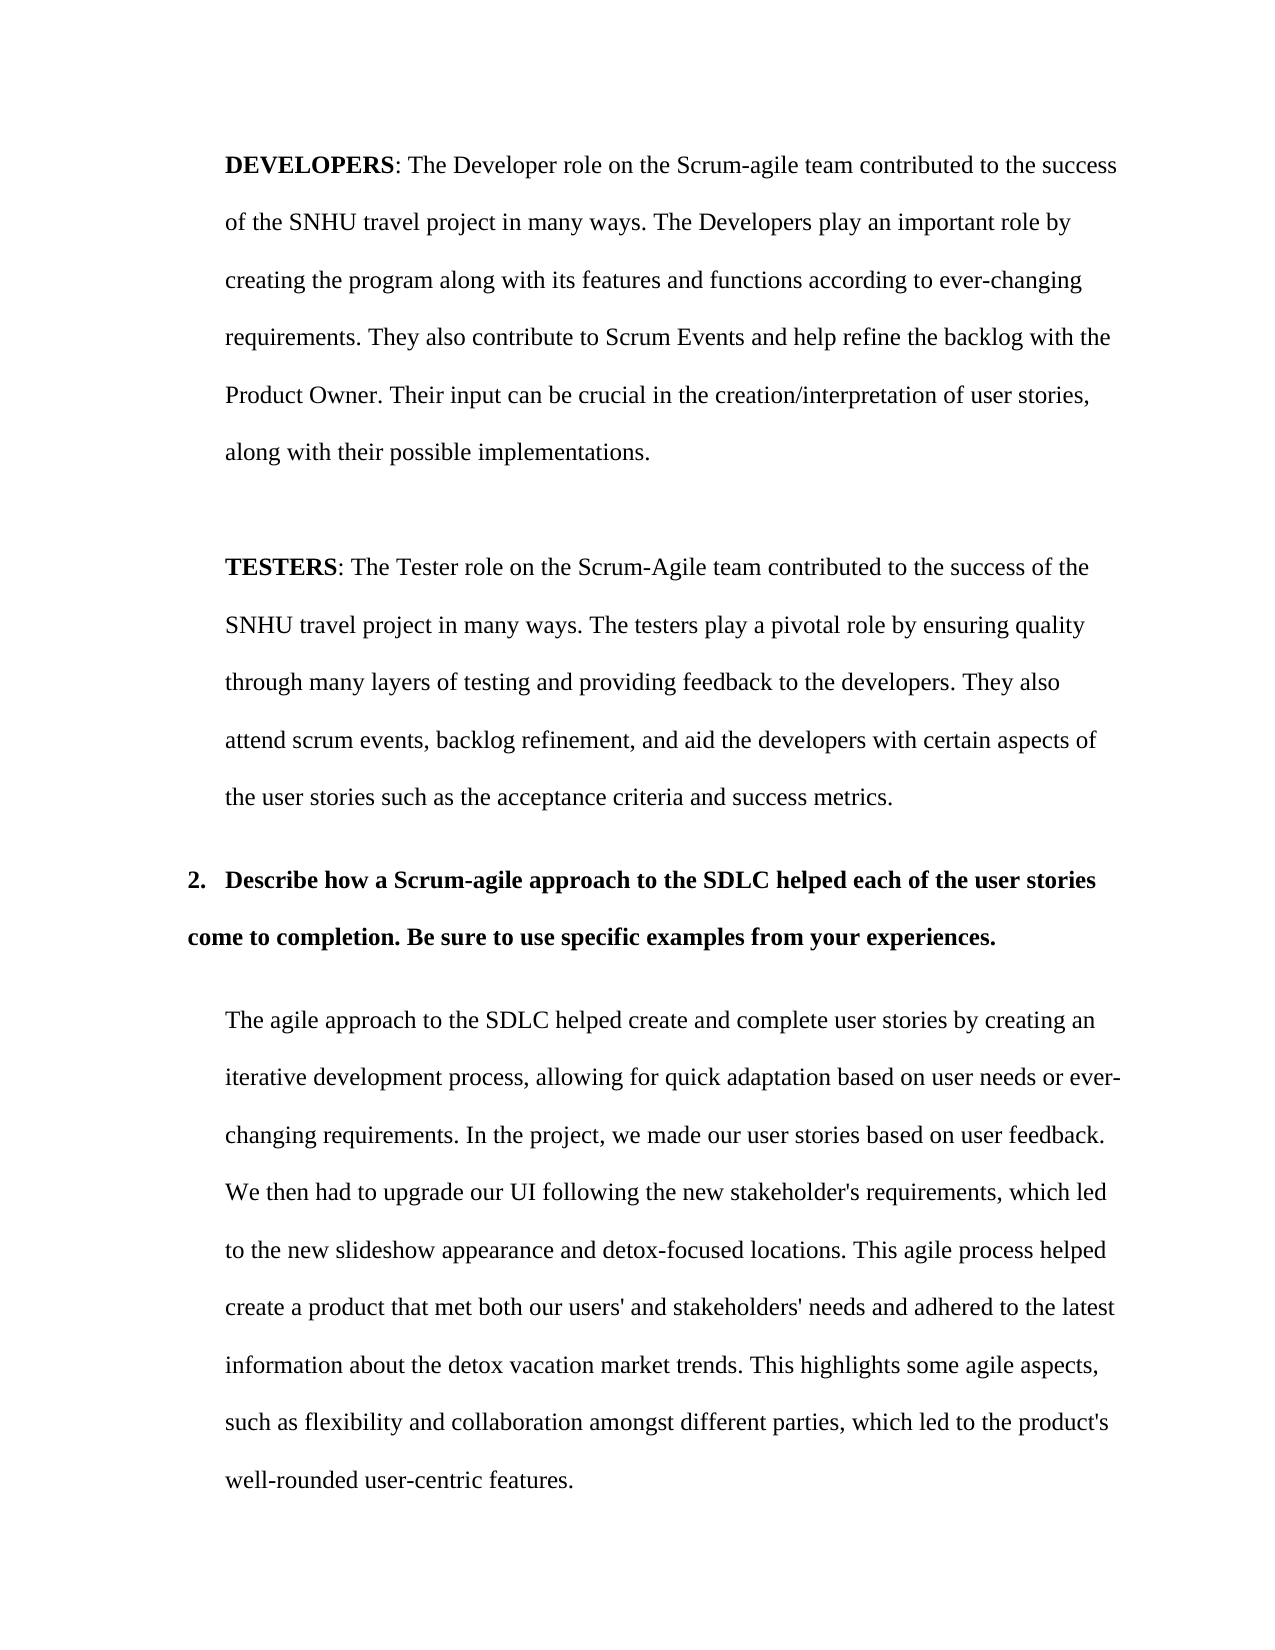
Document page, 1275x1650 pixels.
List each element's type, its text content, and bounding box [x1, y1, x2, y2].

text 2. Describe how a Scrum-agile approach to the SDLC helped each of the user stories come to completion. Be sure to use specific examples from your experiences. [187, 865, 1125, 951]
text DEVELOPERS: The Developer role on the Scrum-agile team contributed to the success of the SNHU travel project in many ways. The Developers play an important role by creating the program along with its features and functions according to ever-changing requirements. They also contribute to Scrum Events and help refine the backlog with the Product Owner. Their input can be crucial in the creation/interpretation of user stories, along with their possible implementations. [225, 150, 1125, 466]
text TESTERS: The Tester role on the Scrum-Agile team contributed to the success of the SNHU travel project in many ways. The testers play a pivotal role by ensuring quality through many layers of testing and providing feedback to the developers. They also attend scrum events, backlog refinement, and aid the developers with certain aspects of the user stories such as the acceptance criteria and success metrics. [225, 552, 1125, 811]
text The agile approach to the SDLC helped create and complete user stories by creating an iterative development process, allowing for quick adaptation based on user needs or ever-changing requirements. In the project, we made our user stories based on user feedback. We then had to upgrade our UI following the new stakeholder's requirements, which led to the new slideshow appearance and detox-focused locations. This agile process helped create a product that met both our users' and stakeholders' needs and adhered to the latest information about the detox vacation market trends. This highlights some agile aspects, such as flexibility and collaboration amongst different parties, which led to the product's well-rounded user-centric features. [225, 1005, 1125, 1494]
